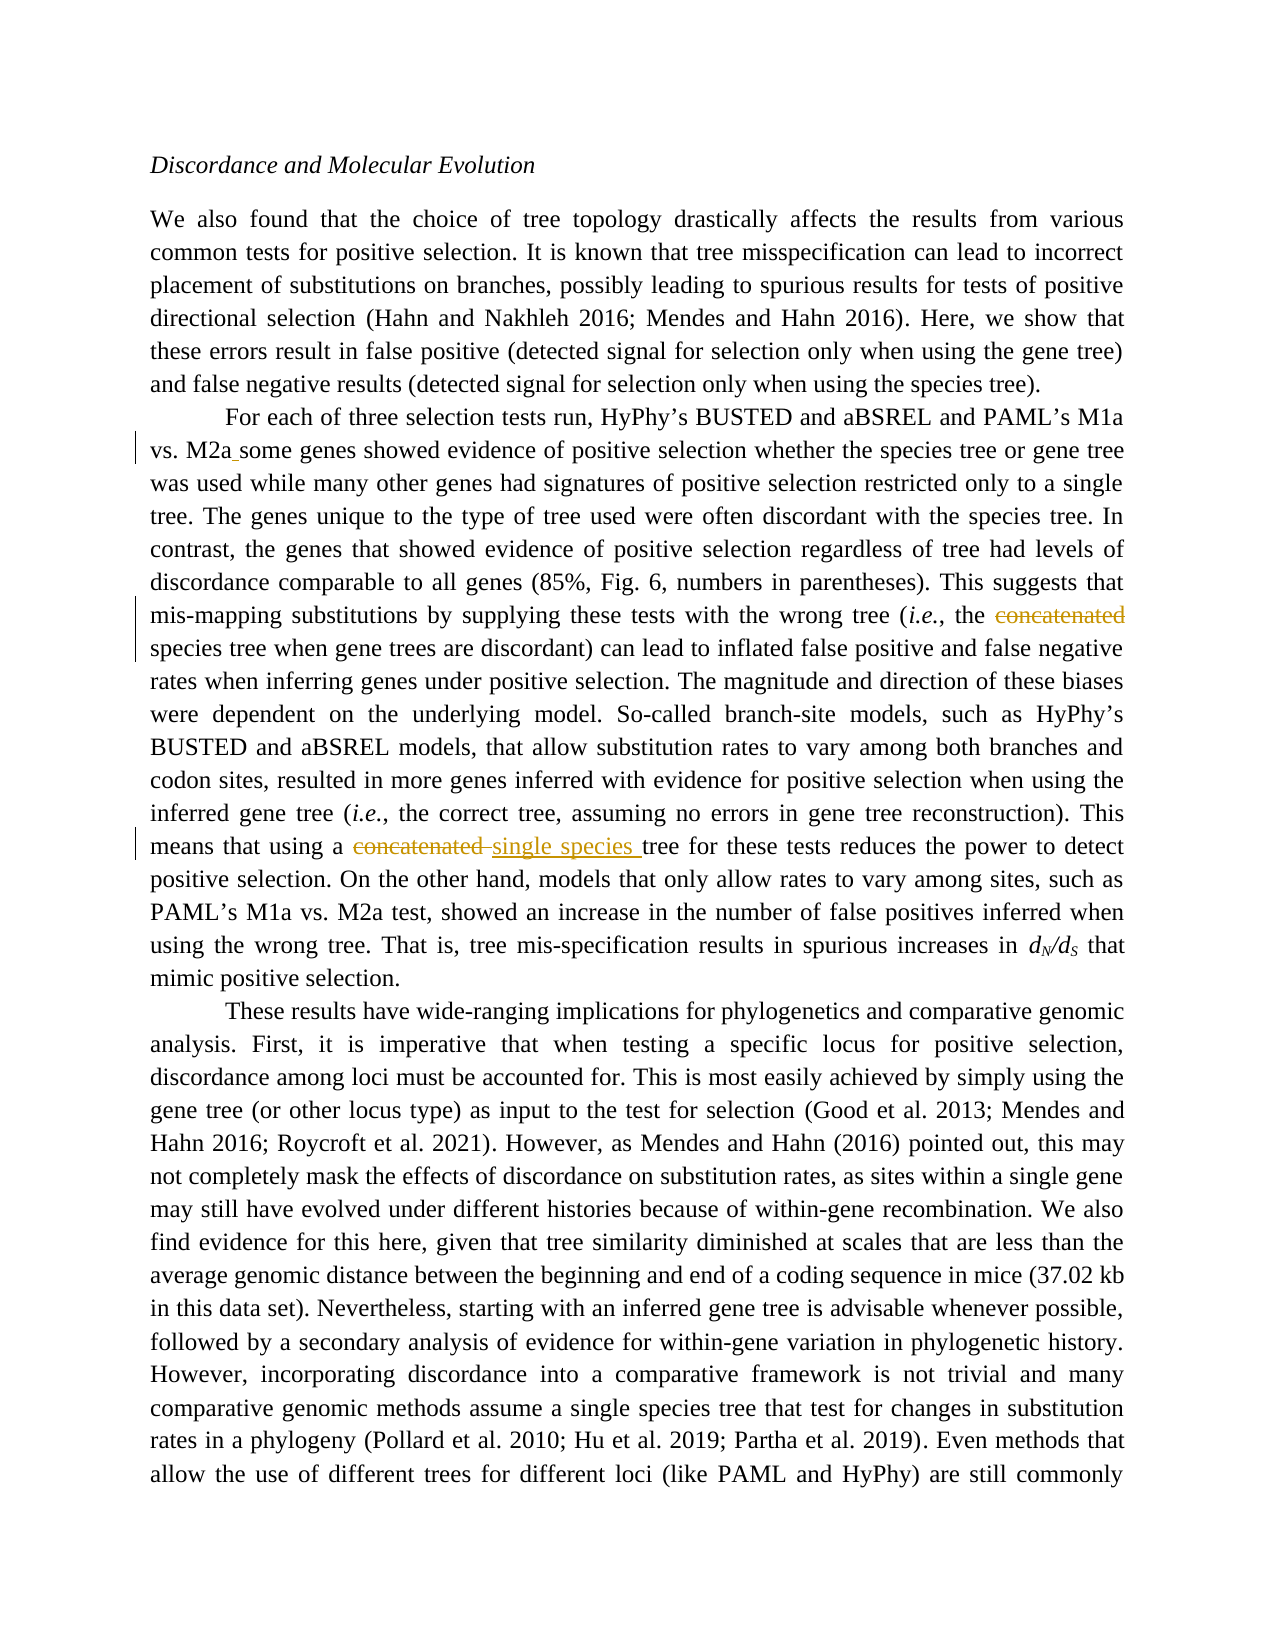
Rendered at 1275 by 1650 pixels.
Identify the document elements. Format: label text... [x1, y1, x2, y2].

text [150, 996, 1125, 1487]
subtitle Discordance and Molecular Evolution [150, 150, 1125, 179]
text We also found that the choice of tree topology drastically affects the results from various common tests for positive selection. It is known that tree misspecification can lead to incorrect placement of substitutions on branches, possibly leading to spurious results for tests of positive directional selection (Hahn and Nakhleh 2016; Mendes and Hahn 2016). Here, we show that these errors result in false positive (detected signal for selection only when using the gene tree) and false negative results (detected signal for selection only when using the species tree). [150, 204, 1125, 398]
text For each of three selection tests run, HyPhy’s BUSTED and aBSREL and PAML’s M1a vs. M2asome genes showed evidence of positive selection whether the species tree or gene tree was used while many other genes had signatures of positive selection restricted only to a single tree. The genes unique to the type of tree used were often discordant with the species tree. In contrast, the genes that showed evidence of positive selection regardless of tree had levels of discordance comparable to all genes (85%, Fig. 6, numbers in parentheses). This suggests that mis-mapping substitutions by supplying these tests with the wrong tree (i.e., the species tree when gene trees are discordant) can lead to inflated false positive and false negative rates when inferring genes under positive selection. The magnitude and direction of these biases were dependent on the underlying model. So-called branch-site models, such as HyPhy’s BUSTED and aBSREL models, that allow substitution rates to vary among both branches and codon sites, resulted in more genes inferred with evidence for positive selection when using the inferred gene tree (i.e., the correct tree, assuming no errors in gene tree reconstruction). This means that using a tree for these tests reduces the power to detect positive selection. On the other hand, models that only allow rates to vary among sites, such as PAML’s M1a vs. M2a test, showed an increase in the number of false positives inferred when using the wrong tree. That is, tree mis-specification results in spurious increases in dN/dS that mimic positive selection. [150, 402, 1125, 992]
